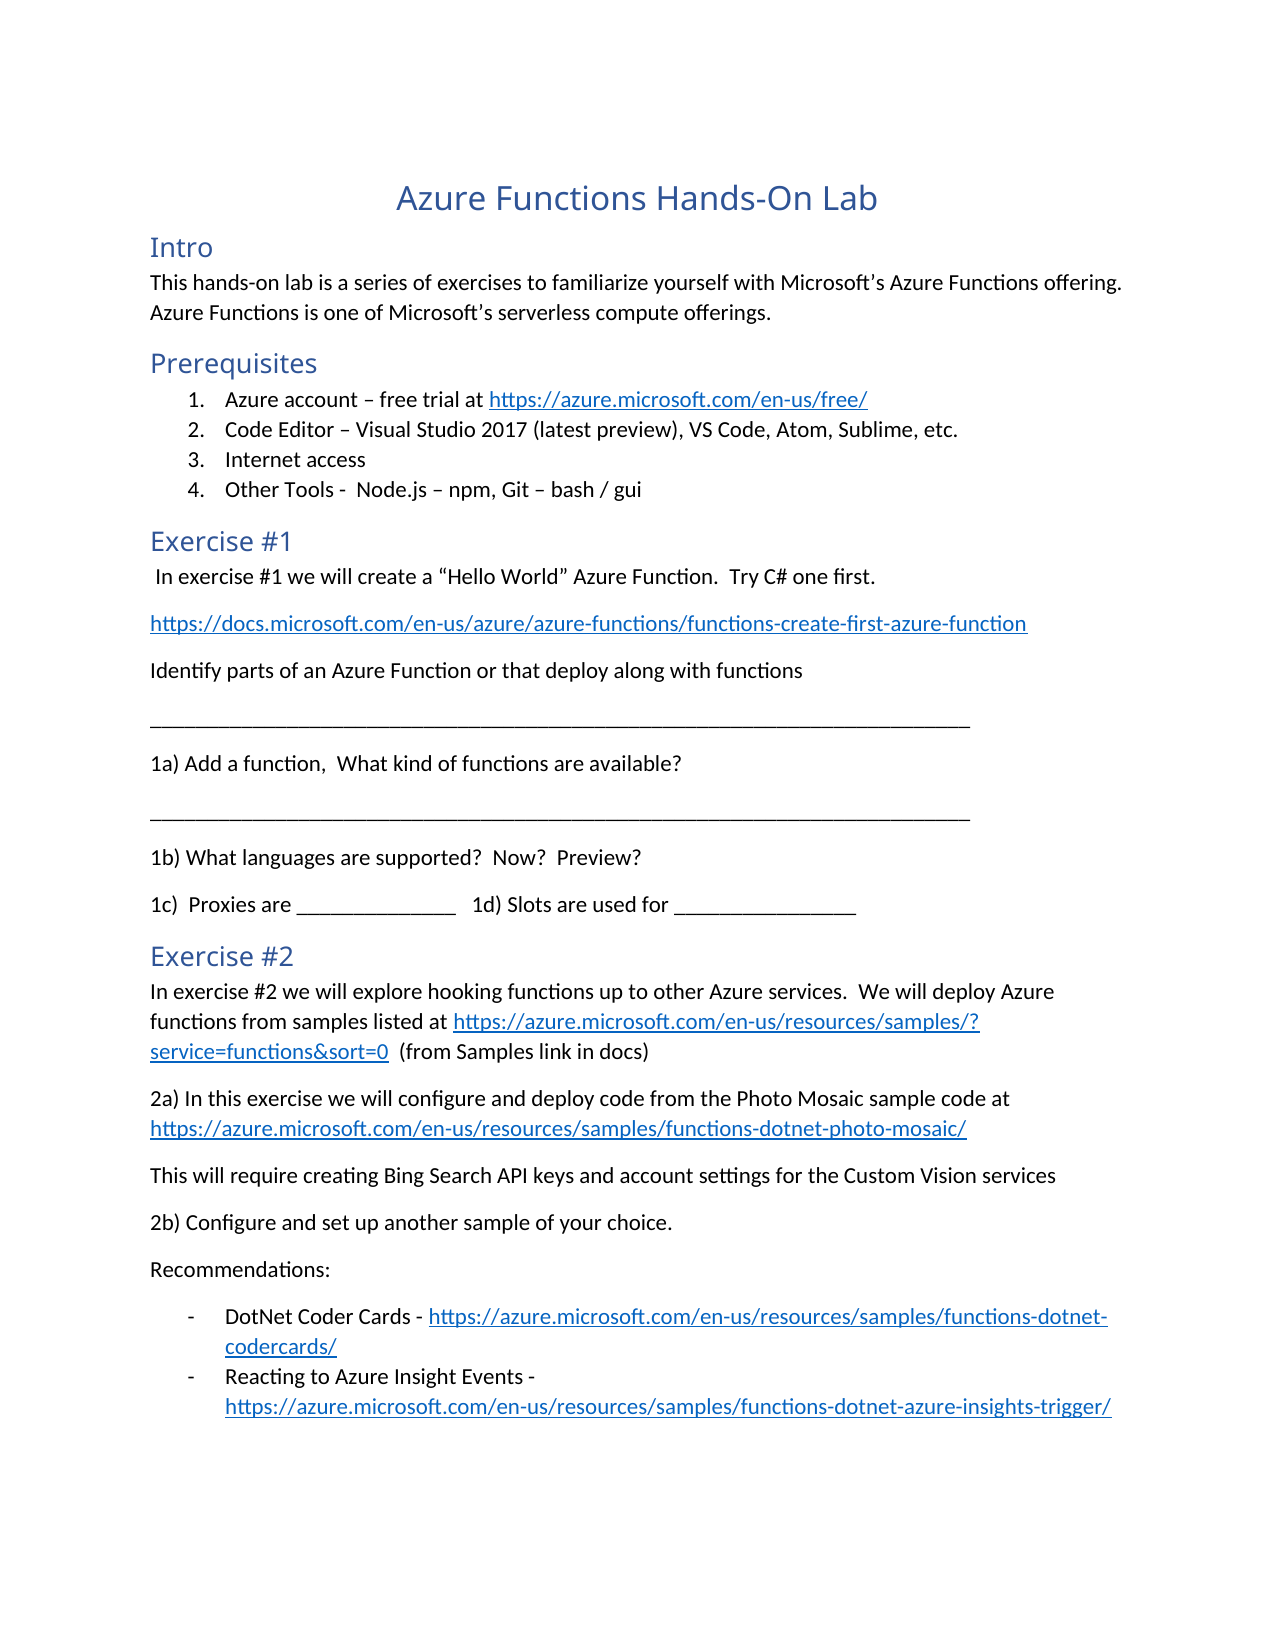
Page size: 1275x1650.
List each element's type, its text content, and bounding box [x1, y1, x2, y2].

text ________________________________________________________________________ [150, 703, 1125, 731]
list Azure account – free trial at https://azure.microsoft.com/en-us/free/ [187, 385, 1125, 413]
text 1b) What languages are supported? Now? Preview? [150, 843, 1125, 871]
list DotNet Coder Cards - https://azure.microsoft.com/en-us/resources/samples/functions-dotnet-codercards/ [187, 1302, 1125, 1360]
text 2a) In this exercise we will configure and deploy code from the Photo Mosaic sample code at https://azure.microsoft.com/en-us/resources/samples/functions-dotnet-photo-mosaic/ [150, 1084, 1125, 1142]
subtitle Intro [150, 228, 1125, 265]
list Reacting to Azure Insight Events - https://azure.microsoft.com/en-us/resources/samples/functions-dotnet-azure-insights-trigger/ [187, 1362, 1125, 1421]
subtitle Exercise #2 [150, 937, 1125, 974]
text 2b) Configure and set up another sample of your choice. [150, 1208, 1125, 1236]
list Code Editor – Visual Studio 2017 (latest preview), VS Code, Atom, Sublime, etc. [187, 415, 1125, 443]
text This hands-on lab is a series of exercises to familiarize yourself with Microsoft’s Azure Functions offering. Azure Functions is one of Microsoft’s serverless compute offerings. [150, 268, 1125, 326]
list Internet access [187, 445, 1125, 473]
subtitle Prerequisites [150, 345, 1125, 382]
text https://docs.microsoft.com/en-us/azure/azure-functions/functions-create-first-azure-function [150, 609, 1125, 637]
text Recommendations: [150, 1255, 1125, 1283]
text 1c) Proxies are ______________ 1d) Slots are used for ________________ [150, 890, 1125, 918]
text This will require creating Bing Search API keys and account settings for the Custom Vision services [150, 1161, 1125, 1189]
list Other Tools - Node.js – npm, Git – bash / gui [187, 475, 1125, 503]
text ________________________________________________________________________ [150, 796, 1125, 824]
text In exercise #2 we will explore hooking functions up to other Azure services. We will deploy Azure functions from samples listed at https://azure.microsoft.com/en-us/resources/samples/?service=functions&sort=0 (from Samples link in docs) [150, 977, 1125, 1065]
subtitle Azure Functions Hands-On Lab [150, 175, 1125, 220]
text Identify parts of an Azure Function or that deploy along with functions [150, 656, 1125, 684]
text 1a) Add a function, What kind of functions are available? [150, 749, 1125, 778]
text In exercise #1 we will create a “Hello World” Azure Function. Try C# one first. [150, 562, 1125, 590]
subtitle Exercise #1 [150, 522, 1125, 559]
